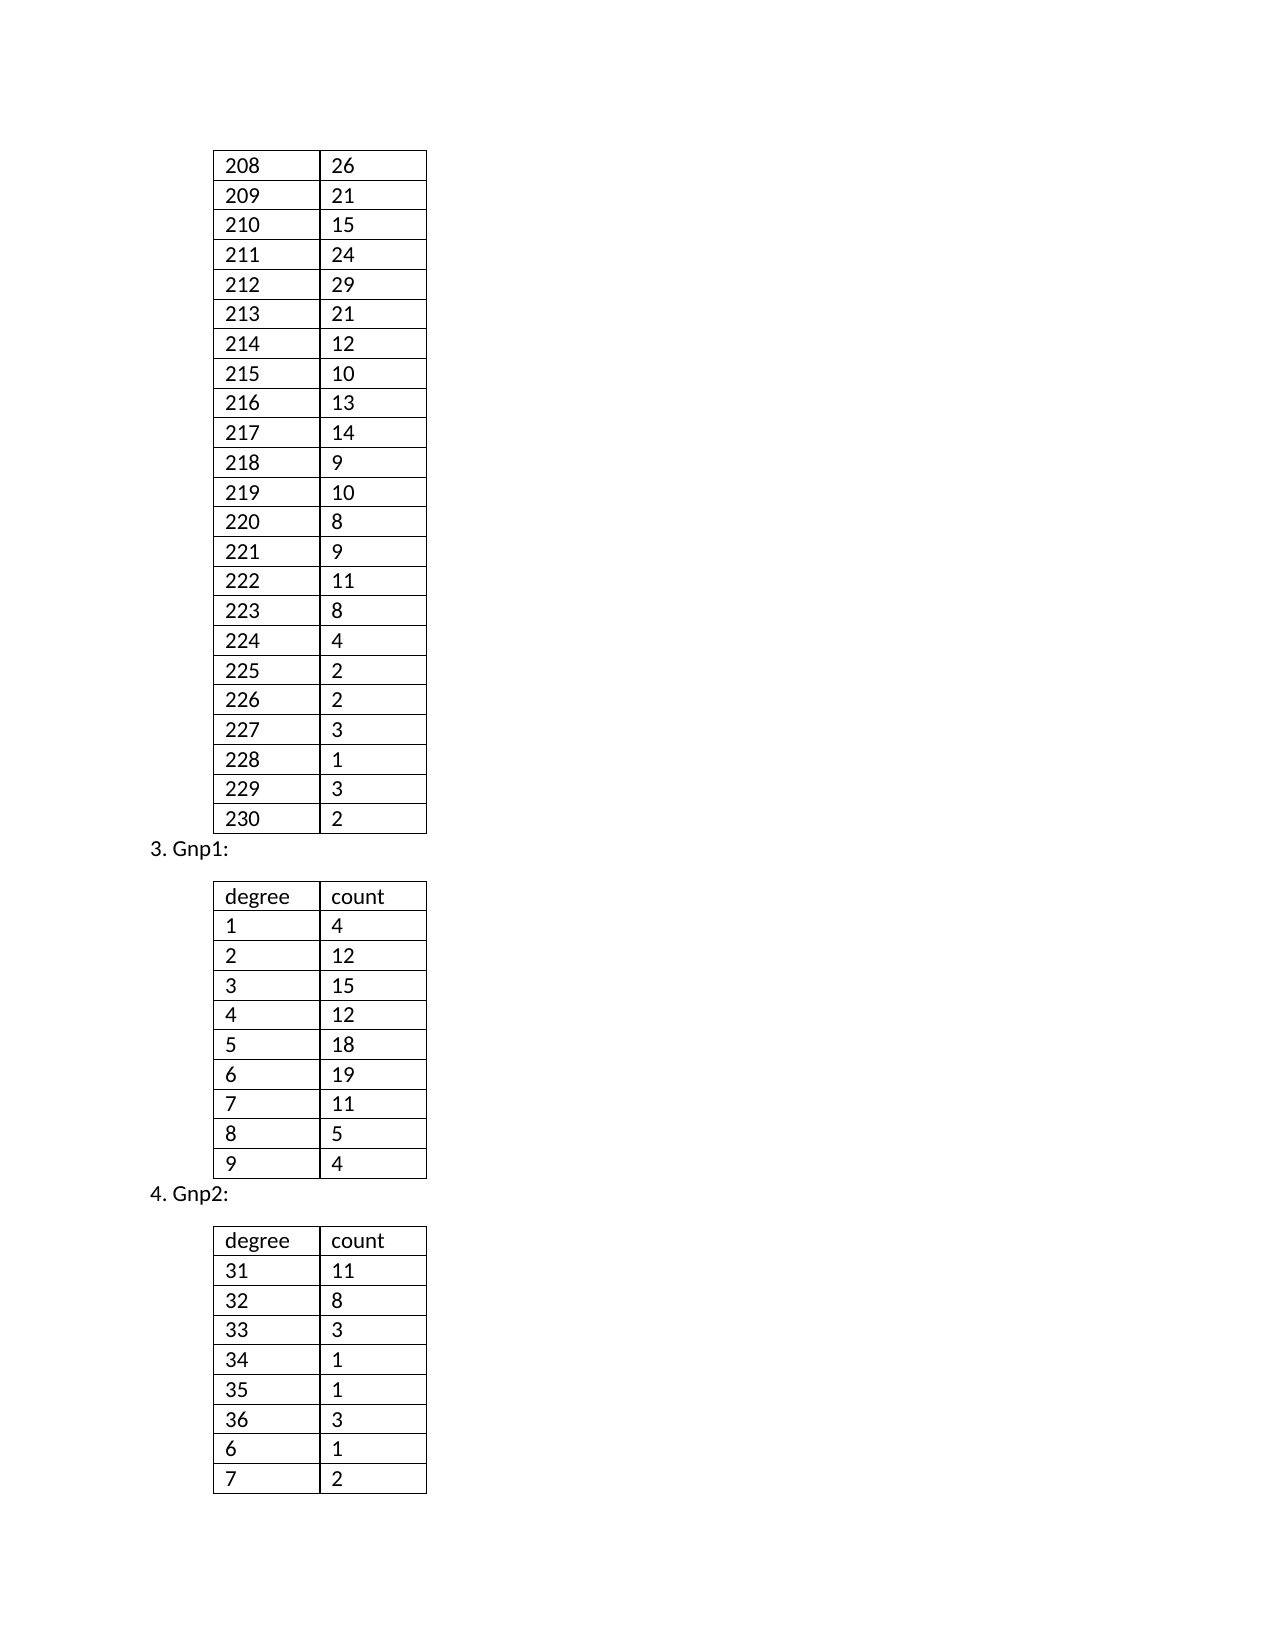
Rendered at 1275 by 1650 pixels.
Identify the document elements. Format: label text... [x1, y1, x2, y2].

table_cell 210 [214, 210, 319, 239]
table_cell 33 [214, 1316, 319, 1344]
table_cell 211 [214, 240, 319, 269]
table_cell 2 [321, 1464, 426, 1493]
table_cell 26 [321, 151, 426, 180]
table_cell 31 [214, 1256, 319, 1285]
table_cell 4 [321, 626, 426, 655]
table_cell 35 [214, 1375, 319, 1404]
table_cell 217 [214, 418, 319, 447]
table_cell 215 [214, 359, 319, 387]
table_cell 227 [214, 715, 319, 744]
table_cell 223 [214, 596, 319, 625]
table_cell 4 [214, 1001, 319, 1029]
table_cell 221 [214, 537, 319, 566]
table_cell 6 [214, 1434, 319, 1463]
table_cell 230 [214, 804, 319, 833]
table_cell 21 [321, 300, 426, 328]
table_cell 1 [321, 1345, 426, 1374]
table_cell 226 [214, 685, 319, 714]
table_cell 228 [214, 745, 319, 773]
table_header count [321, 882, 426, 910]
table_cell 3 [214, 971, 319, 999]
table_header degree [214, 1227, 319, 1255]
table_cell 34 [214, 1345, 319, 1374]
table_cell 13 [321, 389, 426, 417]
table_cell 3 [321, 1405, 426, 1433]
table_cell 4 [321, 911, 426, 940]
table_cell 19 [321, 1060, 426, 1088]
table_cell 7 [214, 1464, 319, 1493]
table_cell 10 [321, 478, 426, 506]
table_cell 18 [321, 1030, 426, 1059]
table_cell 6 [214, 1060, 319, 1088]
table_cell 24 [321, 240, 426, 269]
table_cell 2 [321, 804, 426, 833]
table_cell 225 [214, 656, 319, 684]
table_header degree [214, 882, 319, 910]
table_cell 15 [321, 971, 426, 999]
table_cell 1 [321, 1375, 426, 1404]
table_cell 12 [321, 1001, 426, 1029]
table_cell 11 [321, 1256, 426, 1285]
table_cell 1 [321, 745, 426, 773]
table_cell 8 [214, 1119, 319, 1148]
text 4. Gnp2: [150, 1179, 1125, 1207]
table_cell 218 [214, 448, 319, 477]
table_cell 3 [321, 715, 426, 744]
table_cell 7 [214, 1090, 319, 1118]
text 3. Gnp1: [150, 834, 1125, 862]
table_cell 220 [214, 507, 319, 536]
table_cell 11 [321, 1090, 426, 1118]
table_cell 12 [321, 941, 426, 970]
table_cell 3 [321, 775, 426, 803]
table_cell 8 [321, 596, 426, 625]
table_cell 14 [321, 418, 426, 447]
table_cell 219 [214, 478, 319, 506]
table_cell 2 [321, 656, 426, 684]
table_cell 216 [214, 389, 319, 417]
table_cell 21 [321, 181, 426, 209]
table_cell 5 [321, 1119, 426, 1148]
table_header count [321, 1227, 426, 1255]
table_cell 212 [214, 270, 319, 298]
table_cell 8 [321, 1286, 426, 1314]
table_cell 11 [321, 567, 426, 595]
table_cell 9 [321, 448, 426, 477]
table_cell 1 [214, 911, 319, 940]
table_cell 29 [321, 270, 426, 298]
table_cell 224 [214, 626, 319, 655]
table_cell 208 [214, 151, 319, 180]
table_cell 2 [214, 941, 319, 970]
table_cell 213 [214, 300, 319, 328]
table_cell 214 [214, 329, 319, 358]
table_cell 209 [214, 181, 319, 209]
table_cell 9 [321, 537, 426, 566]
table_cell 4 [321, 1149, 426, 1178]
table_cell 32 [214, 1286, 319, 1314]
table_cell 12 [321, 329, 426, 358]
table_cell 15 [321, 210, 426, 239]
table_cell 229 [214, 775, 319, 803]
table_cell 10 [321, 359, 426, 387]
table_cell 5 [214, 1030, 319, 1059]
table_cell 2 [321, 685, 426, 714]
table_cell 222 [214, 567, 319, 595]
table_cell 9 [214, 1149, 319, 1178]
table_cell 3 [321, 1316, 426, 1344]
table_cell 8 [321, 507, 426, 536]
table_cell 36 [214, 1405, 319, 1433]
table_cell 1 [321, 1434, 426, 1463]
